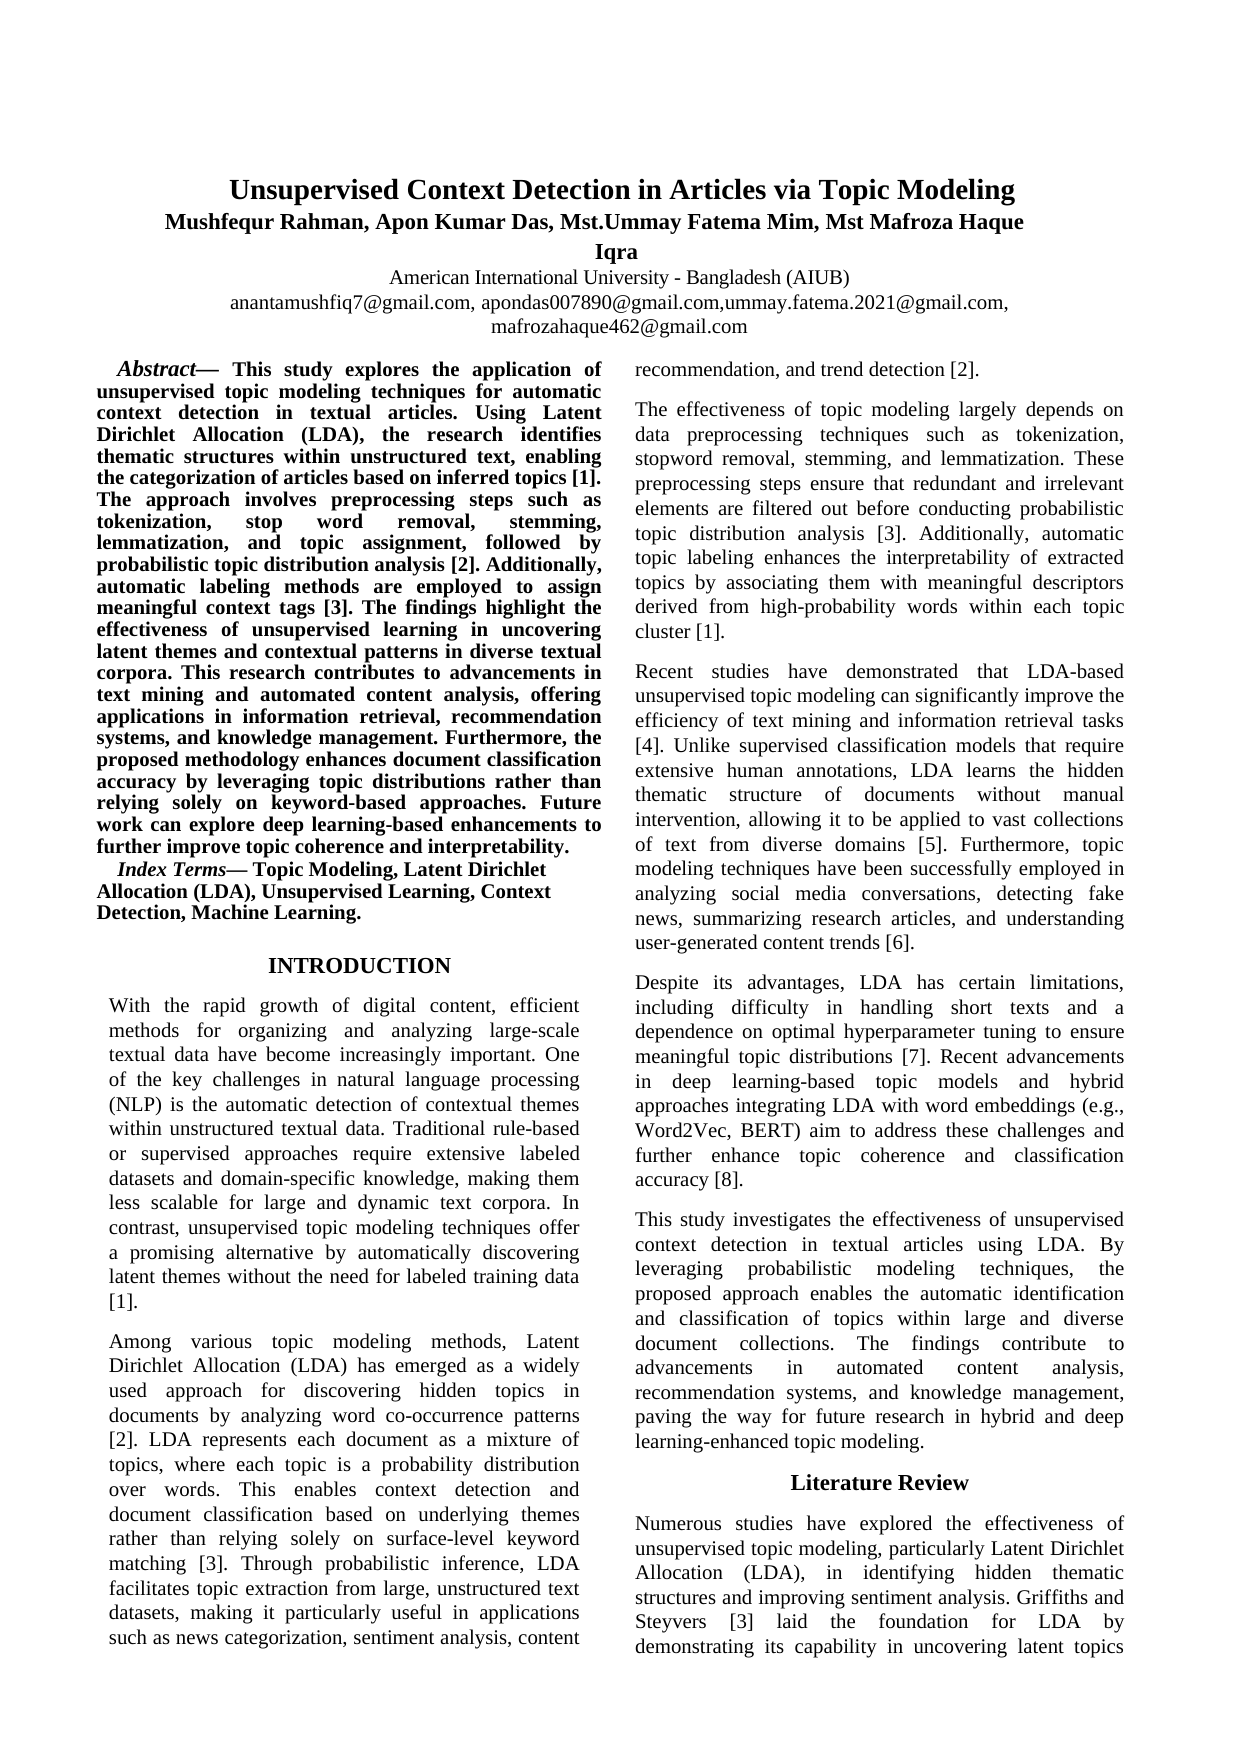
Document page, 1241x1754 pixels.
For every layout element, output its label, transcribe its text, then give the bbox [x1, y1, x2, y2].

text Recent studies have demonstrated that LDA-based unsupervised topic modeling can significantly improve the efficiency of text mining and information retrieval tasks [4]. Unlike supervised classification models that require extensive human annotations, LDA learns the hidden thematic structure of documents without manual intervention, allowing it to be applied to vast collections of text from diverse domains [5]. Furthermore, topic modeling techniques have been successfully employed in analyzing social media conversations, detecting fake news, summarizing research articles, and understanding user-generated content trends [6]. [635, 659, 1125, 954]
text Among various topic modeling methods, Latent Dirichlet Allocation (LDA) has emerged as a widely used approach for discovering hidden topics in documents by analyzing word co-occurrence patterns [2]. LDA represents each document as a mixture of topics, where each topic is a probability distribution over words. This enables context detection and document classification based on underlying themes rather than relying solely on surface-level keyword matching [3]. Through probabilistic inference, LDA facilitates topic extraction from large, unstructured text datasets, making it particularly useful in applications such as news categorization, sentiment analysis, content recommendation, and trend detection [2]. [109, 1329, 580, 1649]
text American International University - Bangladesh (AIUB) [191, 265, 1048, 289]
text This study investigates the effectiveness of unsupervised context detection in textual articles using LDA. By leveraging probabilistic modeling techniques, the proposed approach enables the automatic identification and classification of topics within large and diverse document collections. The findings contribute to advancements in automated content analysis, recommendation systems, and knowledge management, paving the way for future research in hybrid and deep learning-enhanced topic modeling. [635, 1207, 1125, 1453]
text Literature Review [635, 1469, 1125, 1495]
text The effectiveness of topic modeling largely depends on data preprocessing techniques such as tokenization, stopword removal, stemming, and lemmatization. These preprocessing steps ensure that redundant and irrelevant elements are filtered out before conducting probabilistic topic distribution analysis [3]. Additionally, automatic topic labeling enhances the interpretability of extracted topics by associating them with meaningful descriptors derived from high-probability words within each topic cluster [1]. [635, 397, 1125, 643]
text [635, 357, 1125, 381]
subtitle Mushfequr Rahman, Apon Kumar Das, Mst.Ummay Fatema Mim, Mst Mafroza Haque Iqra [142, 206, 1047, 265]
text Despite its advantages, LDA has certain limitations, including difficulty in handling short texts and a dependence on optimal hyperparameter tuning to ensure meaningful topic distributions [7]. Recent advancements in deep learning-based topic models and hybrid approaches integrating LDA with word embeddings (e.g., Word2Vec, BERT) aim to address these challenges and further enhance topic coherence and classification accuracy [8]. [635, 970, 1125, 1191]
text With the rapid growth of digital content, efficient methods for organizing and analyzing large-scale textual data have become increasingly important. One of the key challenges in natural language processing (NLP) is the automatic detection of contextual themes within unstructured textual data. Traditional rule-based or supervised approaches require extensive labeled datasets and domain-specific knowledge, making them less scalable for large and dynamic text corpora. In contrast, unsupervised topic modeling techniques offer a promising alternative by automatically discovering latent themes without the need for labeled training data [1]. [109, 993, 580, 1313]
text Index Terms— Topic Modeling, Latent Dirichlet Allocation (LDA), Unsupervised Learning, Context Detection, Machine Learning. [96, 859, 602, 924]
text anantamushfiq7@gmail.com, apondas007890@gmail.com,ummay.fatema.2021@gmail.com, mafrozahaque462@gmail.com [191, 289, 1048, 338]
text INTRODUCTION [96, 954, 602, 978]
text Unsupervised Context Detection in Articles via Topic Modeling [98, 172, 1146, 206]
text Abstract— This study explores the application of unsupervised topic modeling techniques for automatic context detection in textual articles. Using Latent Dirichlet Allocation (LDA)​, the research identifies thematic structures within unstructured text, enabling the categorization of articles based on inferred topics [1]. The approach involves preprocessing steps such as tokenization, stop word removal, stemming, lemmatization, and topic assignment, followed by probabilistic topic distribution analysis​ [2]. Additionally, automatic labeling methods are employed to assign meaningful context tags​ [3]. The findings highlight the effectiveness of unsupervised learning in uncovering latent themes and contextual patterns in diverse textual corpora. This research contributes to advancements in text mining and automated content analysis, offering applications in information retrieval, recommendation systems, and knowledge management. Furthermore, the proposed methodology enhances document classification accuracy by leveraging topic distributions rather than relying solely on keyword-based approaches. Future work can explore deep learning-based enhancements to further improve topic coherence and interpretability. [96, 357, 602, 858]
